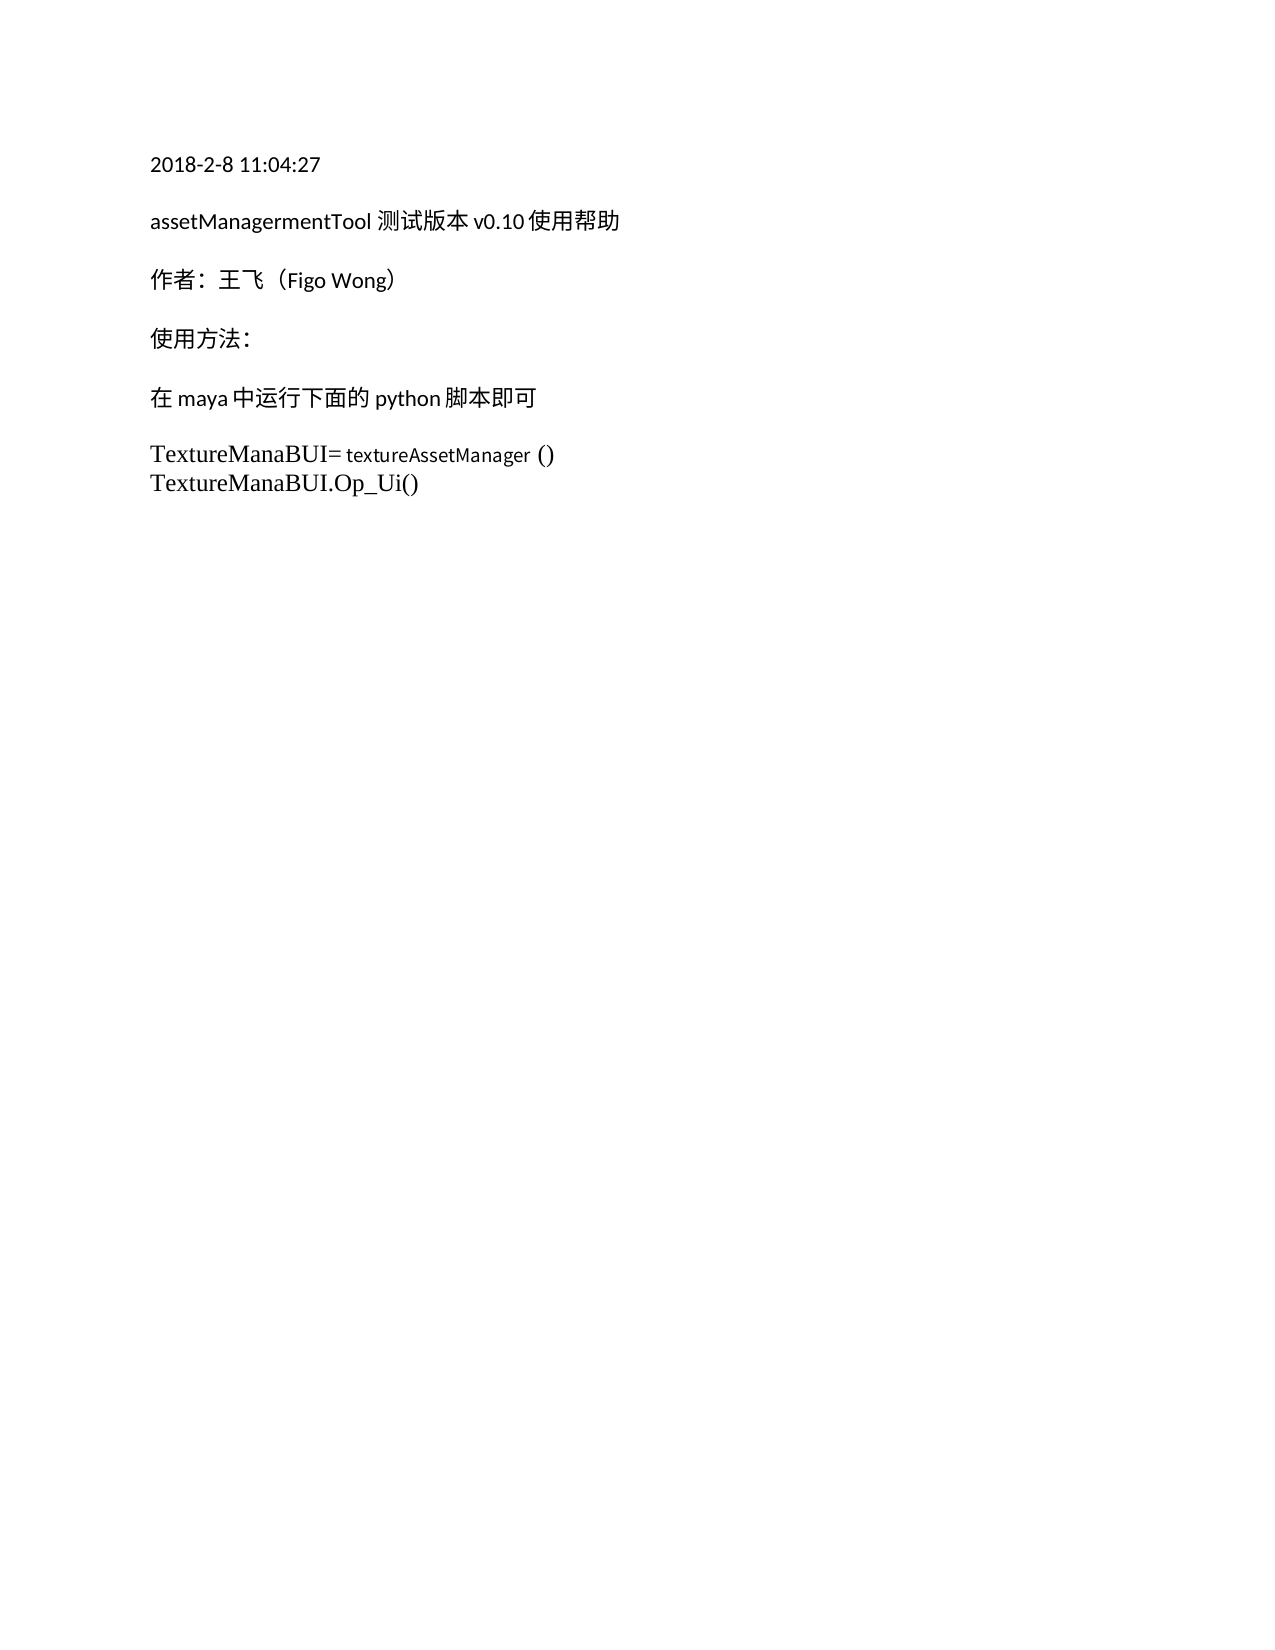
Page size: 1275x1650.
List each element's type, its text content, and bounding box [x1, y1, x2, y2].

text TextureManaBUI= textureAssetManager () [150, 439, 1125, 468]
text assetManagermentTool 测试版本v0.10使用帮助 [150, 203, 1125, 236]
text 在maya中运行下面的python脚本即可 [150, 380, 1125, 413]
text 使用方法： [150, 321, 1125, 354]
text 2018-2-8 11:04:27 [150, 150, 1125, 178]
text TextureManaBUI.Op_Ui() [150, 468, 1125, 496]
text 作者：王飞（Figo Wong） [150, 262, 1125, 295]
